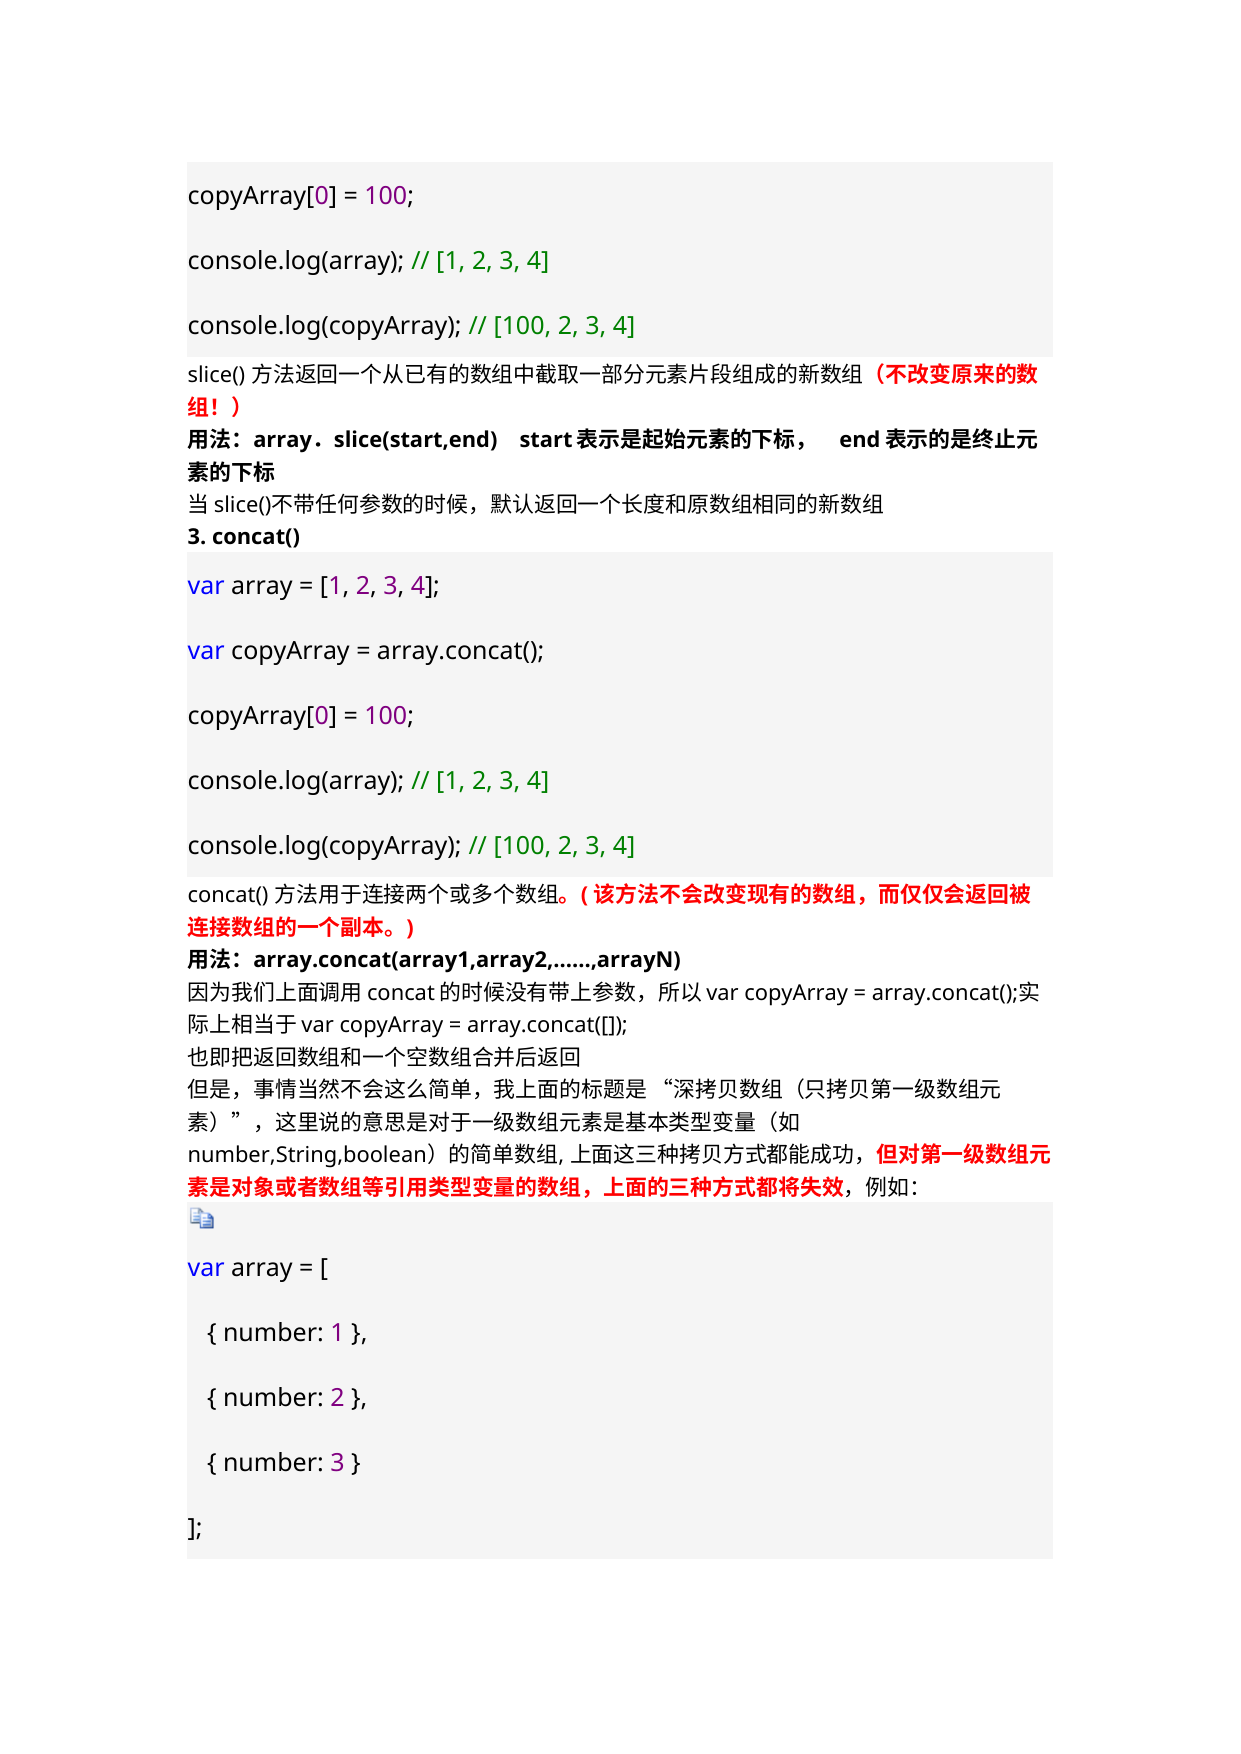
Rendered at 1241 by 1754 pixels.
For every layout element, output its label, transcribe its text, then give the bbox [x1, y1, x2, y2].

text console.log(copyArray); // [100, 2, 3, 4] [187, 292, 1053, 357]
text { number: 2 }, [187, 1364, 1053, 1429]
text var array = [ [187, 1234, 1053, 1299]
text console.log(array); // [1, 2, 3, 4] [187, 747, 1053, 812]
text ]; [187, 1494, 1053, 1559]
text 但是，事情当然不会这么简单，我上面的标题是 “深拷贝数组（只拷贝第一级数组元素）”，这里说的意思是对于一级数组元素是基本类型变量（如number,String,boolean）的简单数组, 上面这三种拷贝方式都能成功，但对第一级数组元素是对象或者数组等引用类型变量的数组，上面的三种方式都将失效，例如： [187, 1072, 1053, 1202]
text concat() 方法用于连接两个或多个数组。( 该方法不会改变现有的数组，而仅仅会返回被连接数组的一个副本。) [187, 877, 1053, 942]
text var copyArray = array.concat(); [187, 617, 1053, 682]
text 3. concat() [187, 519, 1053, 552]
text 当slice()不带任何参数的时候，默认返回一个长度和原数组相同的新数组 [187, 487, 1053, 519]
text var array = [1, 2, 3, 4]; [187, 552, 1053, 617]
text copyArray[0] = 100; [187, 682, 1053, 747]
text 因为我们上面调用concat的时候没有带上参数，所以var copyArray = array.concat();实际上相当于var copyArray = array.concat([]); [187, 974, 1053, 1039]
text { number: 3 } [187, 1429, 1053, 1494]
text console.log(array); // [1, 2, 3, 4] [187, 227, 1053, 292]
text { number: 1 }, [187, 1299, 1053, 1364]
text copyArray[0] = 100; [187, 162, 1053, 227]
text 用法：array.concat(array1,array2,......,arrayN) [187, 942, 1053, 974]
text console.log(copyArray); // [100, 2, 3, 4] [187, 812, 1053, 877]
picture [187, 1202, 219, 1234]
text slice() 方法返回一个从已有的数组中截取一部分元素片段组成的新数组（不改变原来的数组！） [187, 357, 1053, 422]
text 也即把返回数组和一个空数组合并后返回 [187, 1039, 1053, 1072]
text 用法：array．slice(start,end) start表示是起始元素的下标， end表示的是终止元素的下标 [187, 422, 1053, 487]
